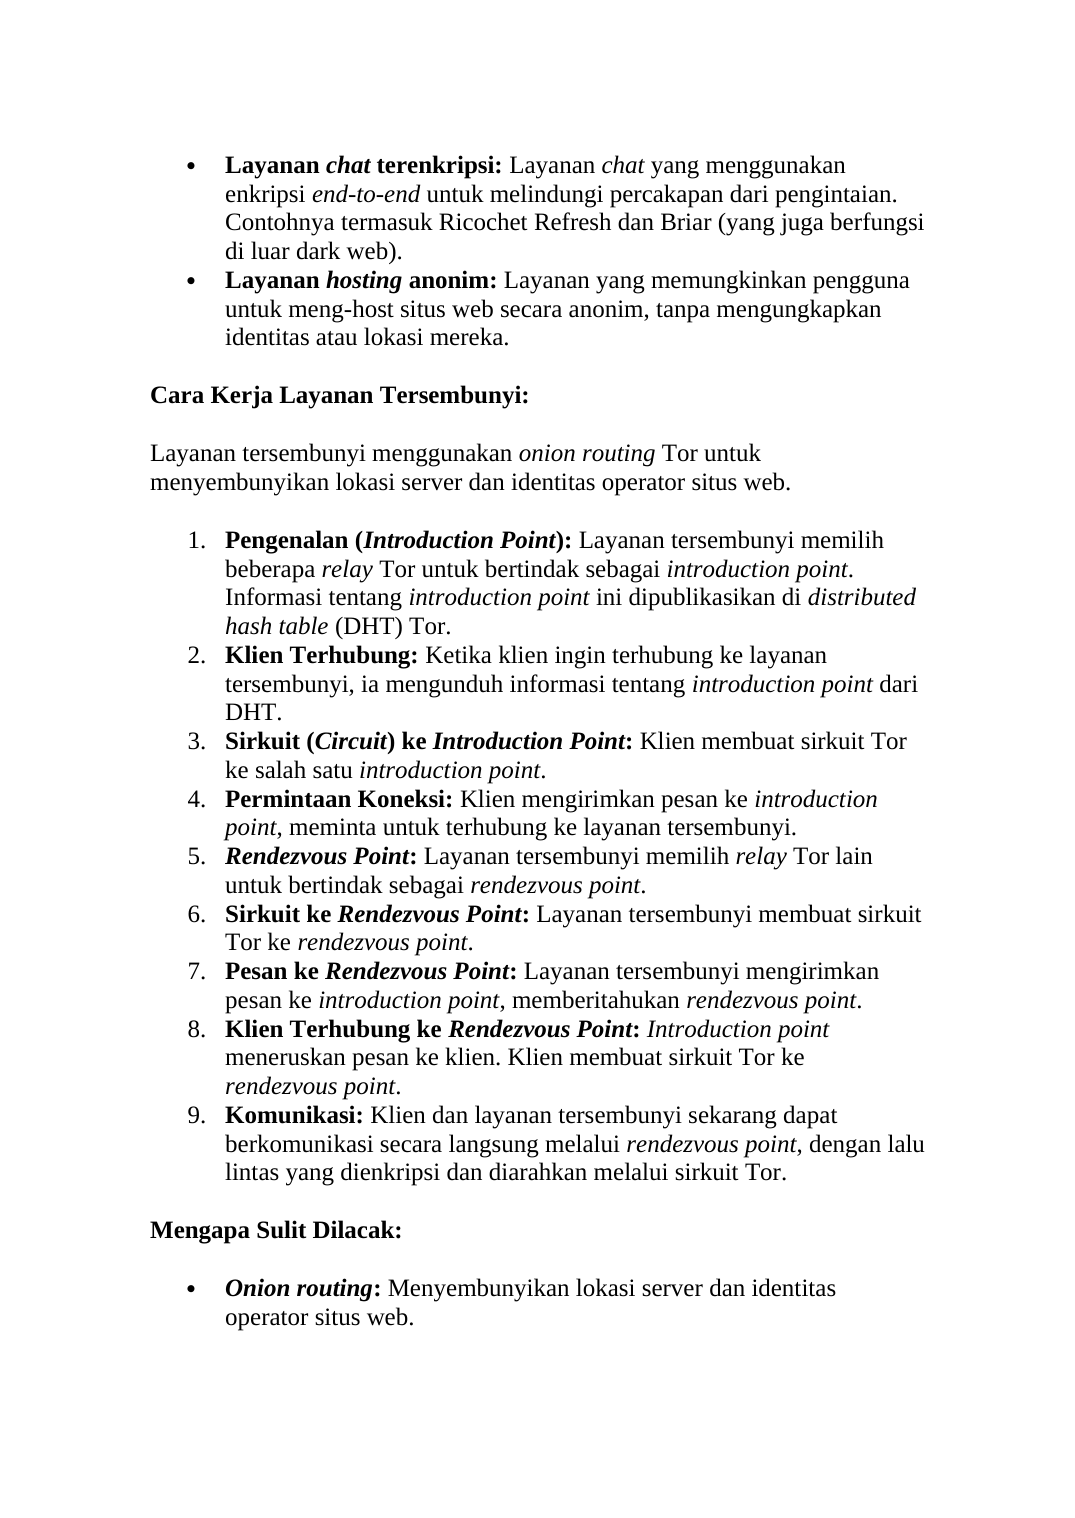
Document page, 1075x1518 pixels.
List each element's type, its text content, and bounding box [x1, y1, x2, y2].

list Komunikasi: Klien dan layanan tersembunyi sekarang dapat berkomunikasi secara langsung melalui rendezvous point, dengan lalu lintas yang dienkripsi dan diarahkan melalui sirkuit Tor. [187, 1100, 925, 1186]
list Sirkuit ke Rendezvous Point: Layanan tersembunyi membuat sirkuit Tor ke rendezvous point. [187, 899, 925, 956]
list Pesan ke Rendezvous Point: Layanan tersembunyi mengirimkan pesan ke introduction point, memberitahukan rendezvous point. [187, 956, 925, 1014]
list Rendezvous Point: Layanan tersembunyi memilih relay Tor lain untuk bertindak sebagai rendezvous point. [187, 841, 925, 899]
list Klien Terhubung ke Rendezvous Point: Introduction point meneruskan pesan ke klien. Klien membuat sirkuit Tor ke rendezvous point. [187, 1014, 925, 1100]
list Klien Terhubung: Ketika klien ingin terhubung ke layanan tersembunyi, ia mengunduh informasi tentang introduction point dari DHT. [187, 640, 925, 726]
list Layanan chat terenkripsi: Layanan chat yang menggunakan enkripsi end-to-end untuk melindungi percakapan dari pengintaian. Contohnya termasuk Ricochet Refresh dan Briar (yang juga berfungsi di luar dark web). [187, 150, 925, 265]
list Layanan hosting anonim: Layanan yang memungkinkan pengguna untuk meng-host situs web secara anonim, tanpa mengungkapkan identitas atau lokasi mereka. [187, 265, 925, 351]
text Layanan tersembunyi menggunakan onion routing Tor untuk menyembunyikan lokasi server dan identitas operator situs web. [150, 438, 925, 496]
text Cara Kerja Layanan Tersembunyi: [150, 380, 925, 409]
text Mengapa Sulit Dilacak: [150, 1215, 925, 1244]
list Pengenalan (Introduction Point): Layanan tersembunyi memilih beberapa relay Tor untuk bertindak sebagai introduction point. Informasi tentang introduction point ini dipublikasikan di distributed hash table (DHT) Tor. [187, 525, 925, 640]
list Onion routing: Menyembunyikan lokasi server dan identitas operator situs web. [187, 1273, 925, 1331]
list Permintaan Koneksi: Klien mengirimkan pesan ke introduction point, meminta untuk terhubung ke layanan tersembunyi. [187, 784, 925, 841]
list Sirkuit (Circuit) ke Introduction Point: Klien membuat sirkuit Tor ke salah satu introduction point. [187, 726, 925, 784]
